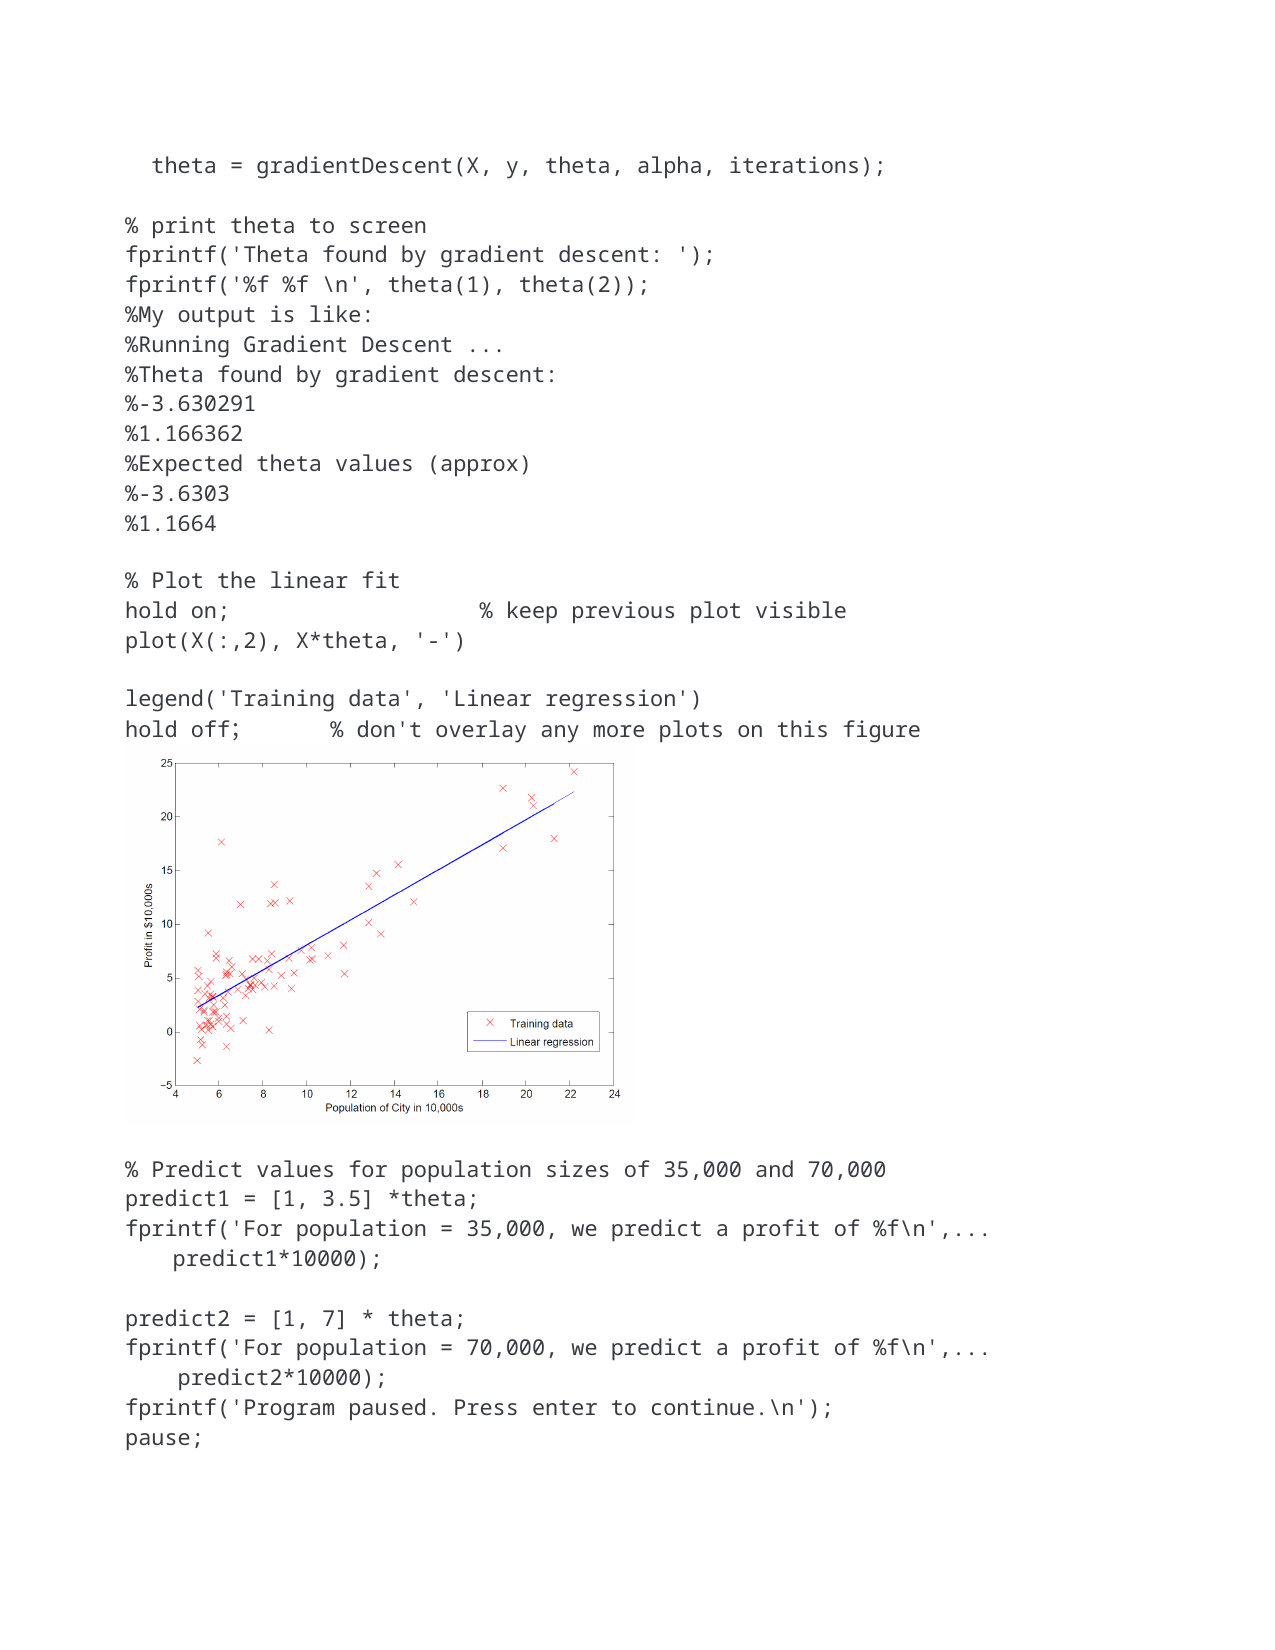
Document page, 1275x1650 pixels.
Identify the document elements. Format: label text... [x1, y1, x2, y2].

picture [125, 744, 634, 1124]
text %Expected theta values (approx) [125, 448, 1125, 478]
text fprintf('Program paused. Press enter to continue.\n'); [125, 1392, 1125, 1422]
text % Plot the linear fit [125, 565, 1125, 595]
text fprintf('%f %f \n', theta(1), theta(2)); [125, 269, 1125, 299]
text fprintf('For population = 35,000, we predict a profit of %f\n',... [125, 1213, 1125, 1243]
text predict2*10000); [125, 1362, 1125, 1392]
text predict1 = [1, 3.5] *theta; [125, 1183, 1125, 1213]
text hold on; % keep previous plot visible [125, 595, 1125, 625]
text hold off； % don't overlay any more plots on this figure [125, 712, 1125, 744]
text %Theta found by gradient descent: [125, 358, 1125, 388]
text fprintf('Theta found by gradient descent: '); [125, 239, 1125, 269]
text % Predict values for population sizes of 35,000 and 70,000 [125, 1154, 1125, 1183]
text fprintf('For population = 70,000, we predict a profit of %f\n',... [125, 1332, 1125, 1362]
text theta = gradientDescent(X, y, theta, alpha, iterations); [125, 150, 1125, 180]
text %My output is like: [125, 299, 1125, 329]
text pause; [125, 1422, 1125, 1452]
text %1.166362 [125, 418, 1125, 448]
text predict2 = [1, 7] * theta; [125, 1303, 1125, 1332]
text % print theta to screen [125, 209, 1125, 239]
text legend('Training data', 'Linear regression') [125, 683, 1125, 712]
text %-3.6303 [125, 478, 1125, 507]
text %Running Gradient Descent ... [125, 329, 1125, 358]
text %-3.630291 [125, 388, 1125, 418]
text predict1*10000); [125, 1243, 1125, 1273]
text plot(X(:,2), X*theta, '-') [125, 625, 1125, 655]
text %1.1664 [125, 507, 1125, 537]
